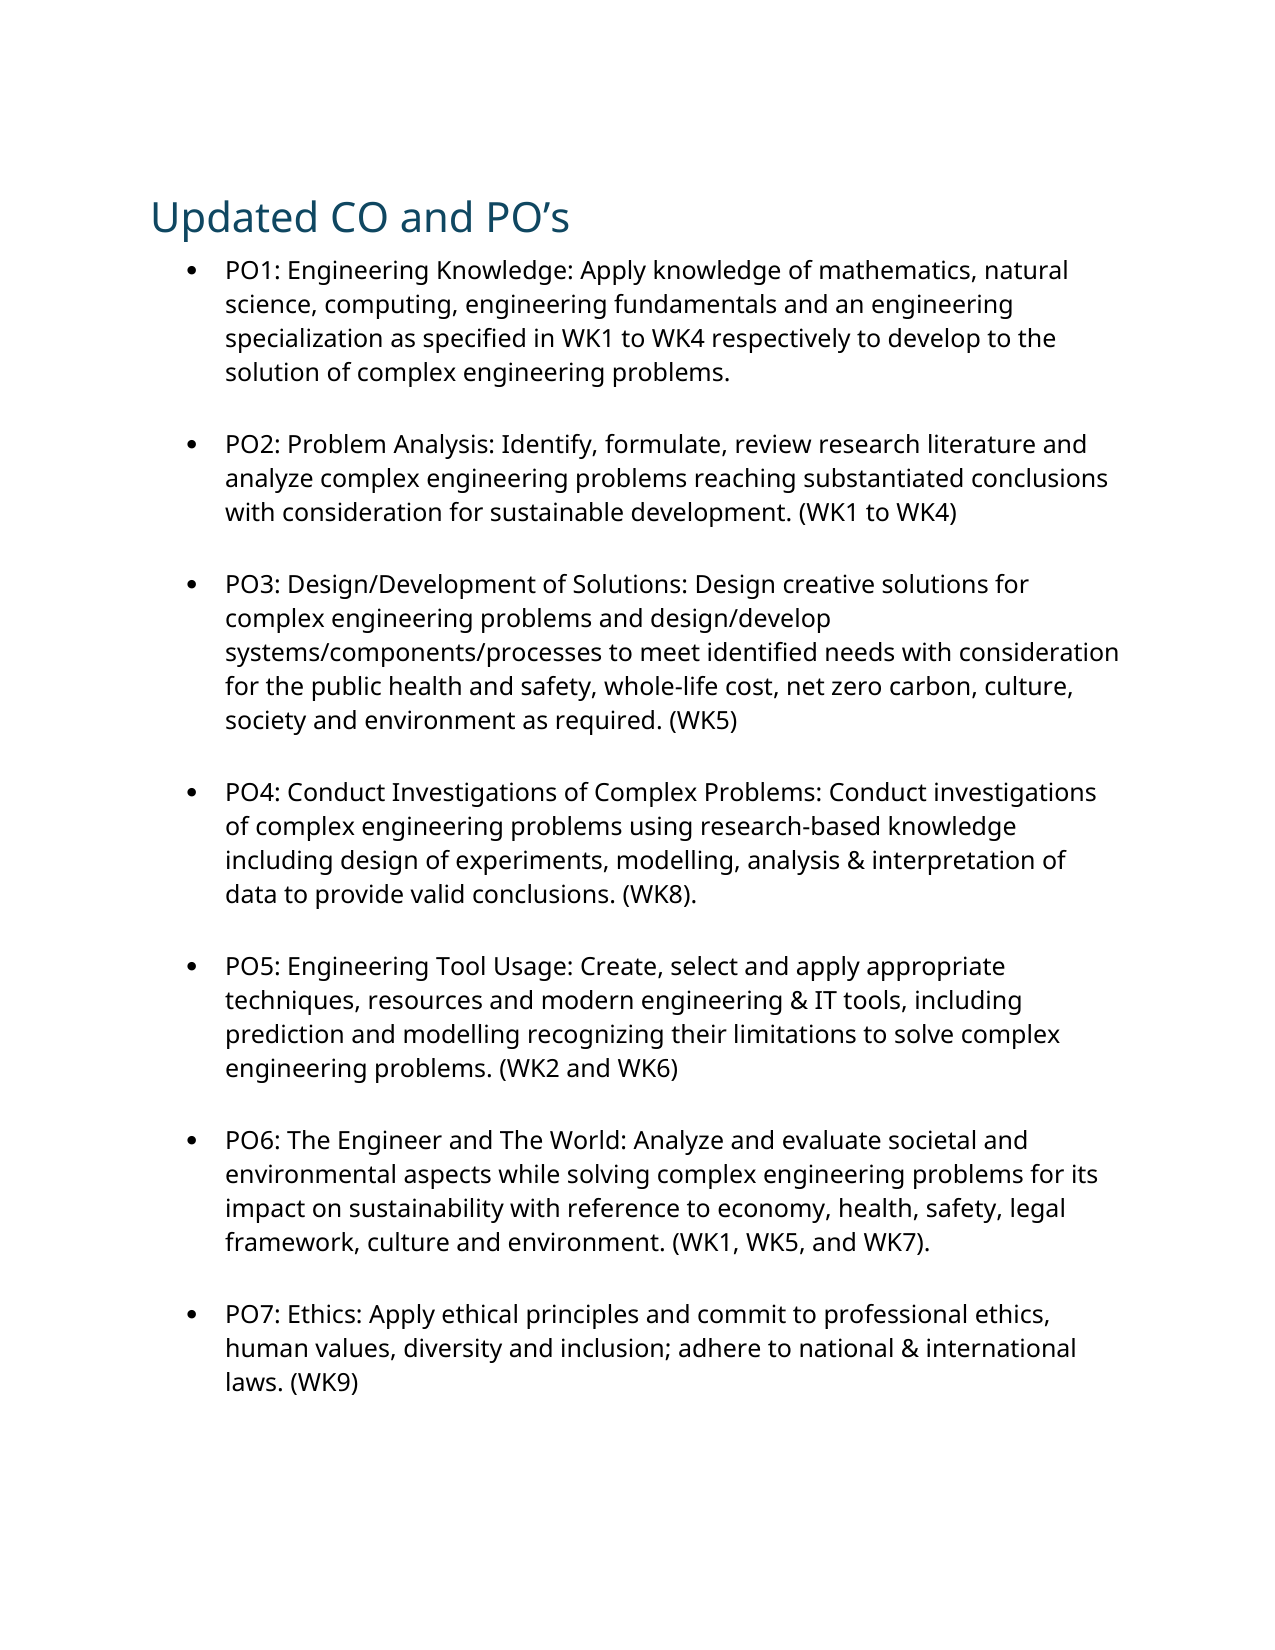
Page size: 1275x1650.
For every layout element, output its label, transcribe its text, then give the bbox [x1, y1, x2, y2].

list PO7: Ethics: Apply ethical principles and commit to professional ethics, human values, diversity and inclusion; adhere to national & international laws. (WK9) [187, 1297, 1125, 1433]
list PO1: Engineering Knowledge: Apply knowledge of mathematics, natural science, computing, engineering fundamentals and an engineering specialization as specified in WK1 to WK4 respectively to develop to the solution of complex engineering problems. [187, 253, 1125, 423]
subtitle Updated CO and PO’s [150, 187, 1125, 244]
list PO3: Design/Development of Solutions: Design creative solutions for complex engineering problems and design/develop systems/components/processes to meet identified needs with consideration for the public health and safety, whole-life cost, net zero carbon, culture, society and environment as required. (WK5) [187, 567, 1125, 771]
list PO5: Engineering Tool Usage: Create, select and apply appropriate techniques, resources and modern engineering & IT tools, including prediction and modelling recognizing their limitations to solve complex engineering problems. (WK2 and WK6) [187, 949, 1125, 1119]
list PO4: Conduct Investigations of Complex Problems: Conduct investigations of complex engineering problems using research-based knowledge including design of experiments, modelling, analysis & interpretation of data to provide valid conclusions. (WK8). [187, 775, 1125, 945]
list PO2: Problem Analysis: Identify, formulate, review research literature and analyze complex engineering problems reaching substantiated conclusions with consideration for sustainable development. (WK1 to WK4) [187, 427, 1125, 563]
list PO6: The Engineer and The World: Analyze and evaluate societal and environmental aspects while solving complex engineering problems for its impact on sustainability with reference to economy, health, safety, legal framework, culture and environment. (WK1, WK5, and WK7). [187, 1123, 1125, 1293]
